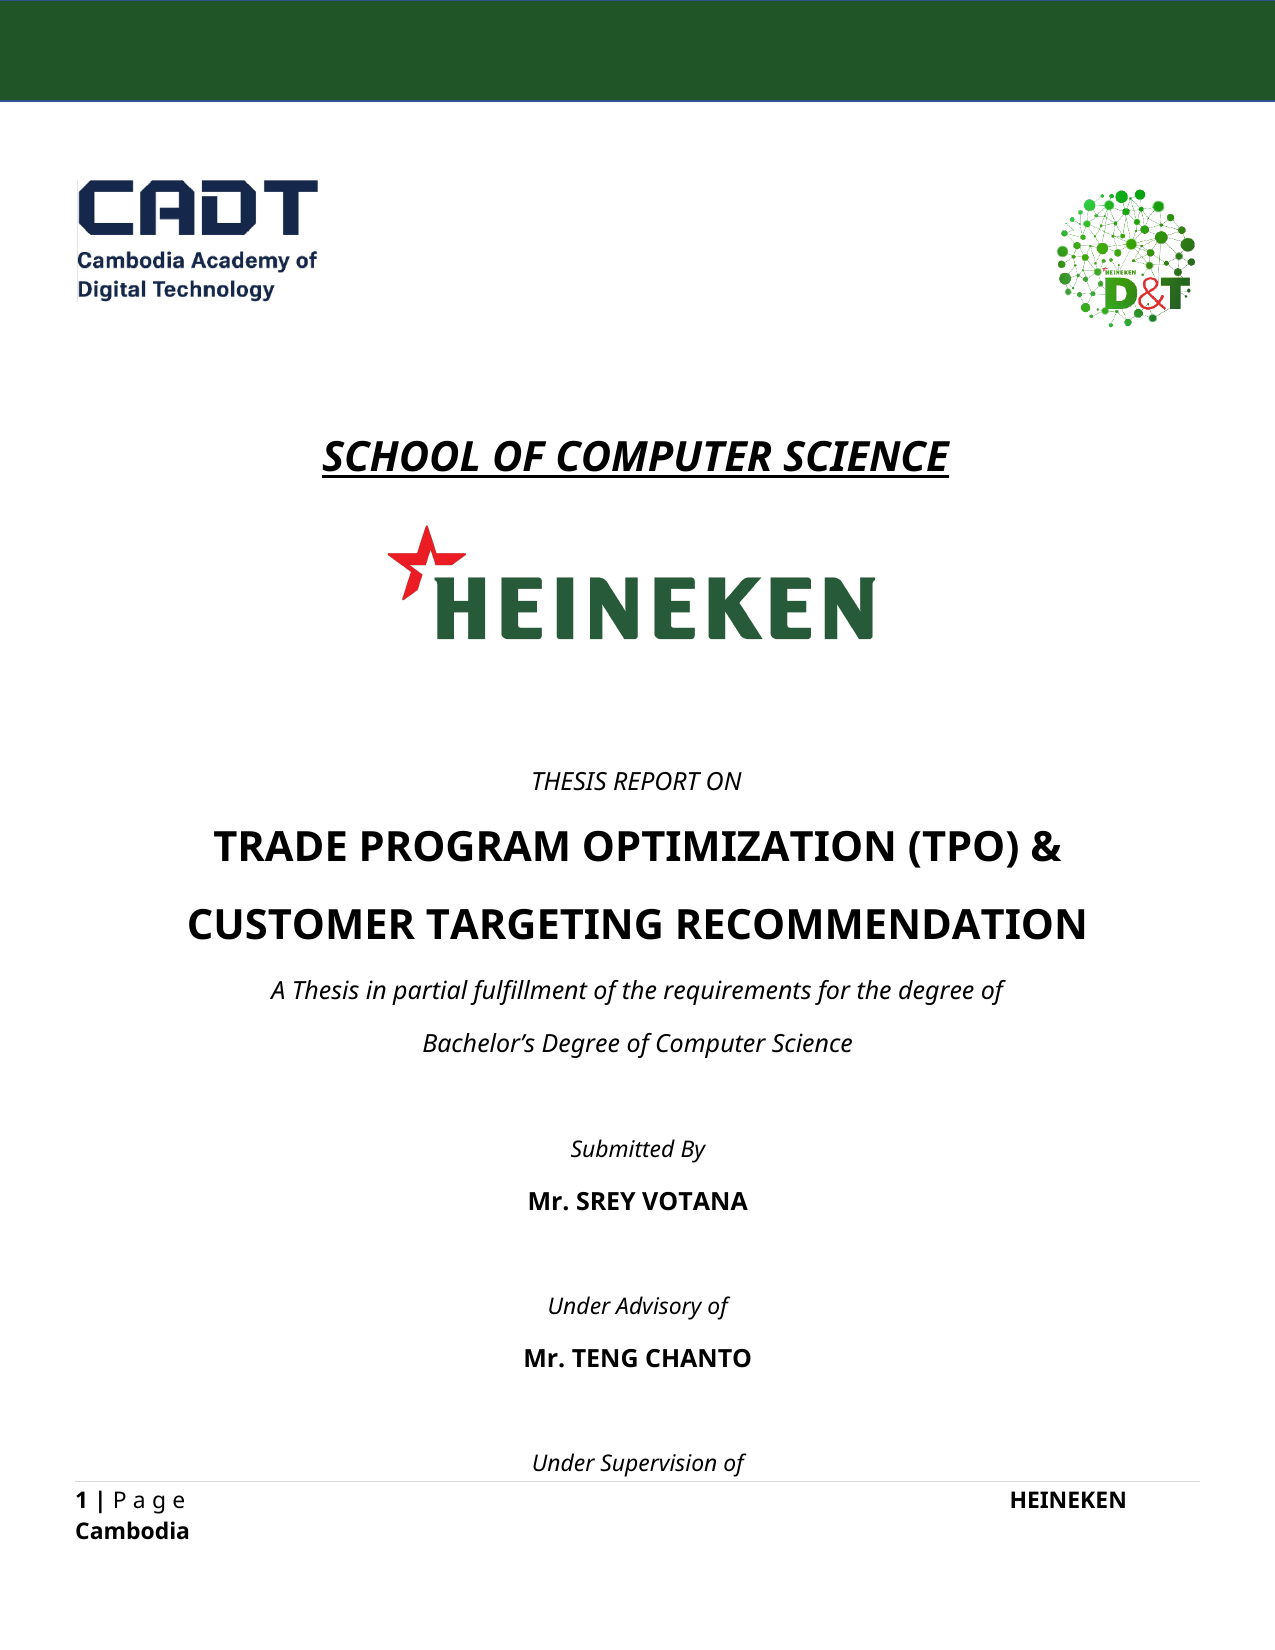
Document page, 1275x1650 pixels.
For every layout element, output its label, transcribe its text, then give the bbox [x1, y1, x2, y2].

picture [75, 120, 320, 366]
text Under Supervision of [75, 1447, 1200, 1478]
text Bachelor’s Degree of Computer Science [75, 1026, 1200, 1060]
text TRADE PROGRAM OPTIMIZATION (TPO) & [75, 817, 1200, 873]
picture [1045, 182, 1200, 337]
text Mr. TENG CHANTO [75, 1340, 1200, 1374]
text Submitted By [75, 1133, 1200, 1164]
text Mr. SREY VOTANA [75, 1183, 1200, 1217]
picture [369, 522, 907, 657]
text CUSTOMER TARGETING RECOMMENDATION [75, 894, 1200, 951]
text SCHOOL OF COMPUTER SCIENCE [75, 427, 1200, 484]
text THESIS REPORT ON [75, 763, 1200, 797]
text Under Advisory of [75, 1290, 1200, 1321]
text A Thesis in partial fulfillment of the requirements for the degree of [75, 972, 1200, 1006]
